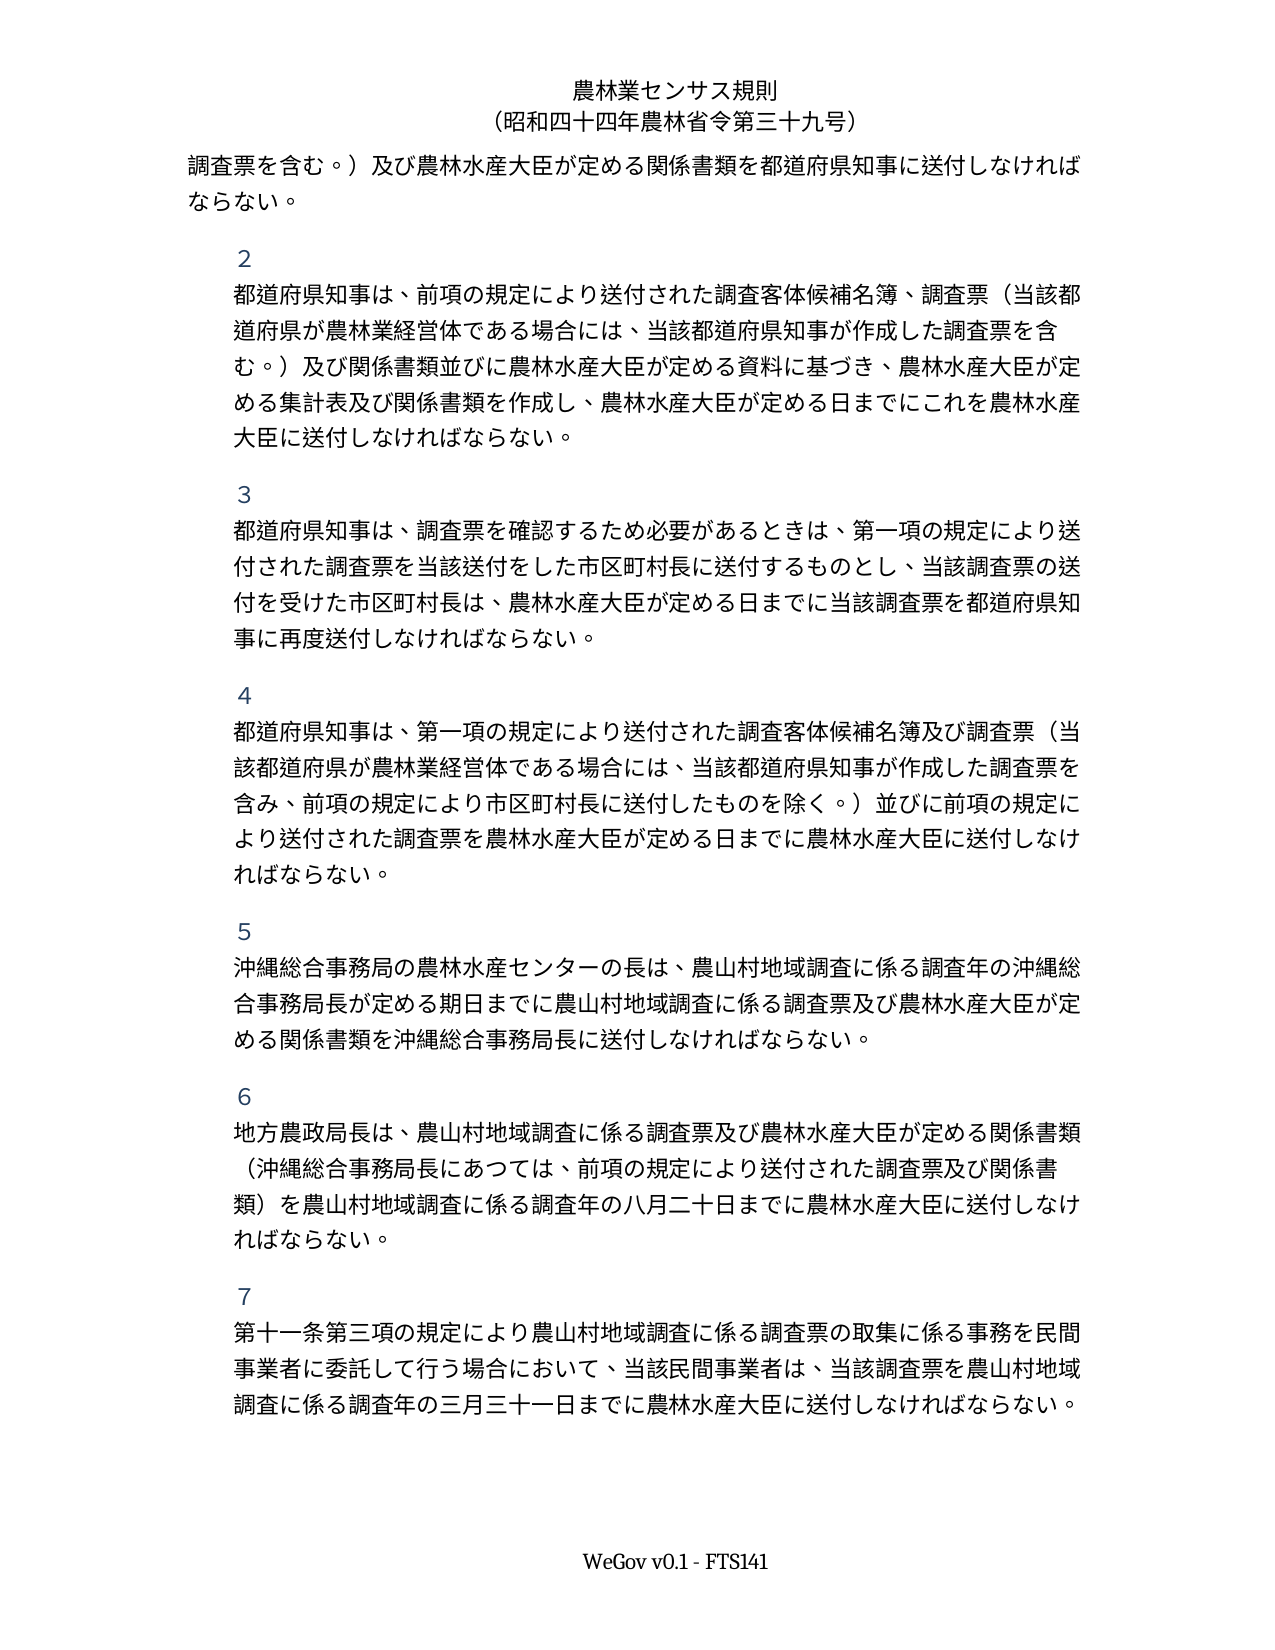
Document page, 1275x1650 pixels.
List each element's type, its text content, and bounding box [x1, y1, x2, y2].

subtitle ７ [233, 1281, 1087, 1312]
subtitle ２ [233, 243, 1087, 274]
subtitle ３ [233, 479, 1087, 510]
subtitle ４ [233, 680, 1087, 711]
text 沖縄総合事務局の農林水産センターの長は、農山村地域調査に係る調査年の沖縄総合事務局長が定める期日までに農山村地域調査に係る調査票及び農林水産大臣が定める関係書類を沖縄総合事務局長に送付しなければならない。 [233, 952, 1087, 1055]
text 都道府県知事は、調査票を確認するため必要があるときは、第一項の規定により送付された調査票を当該送付をした市区町村長に送付するものとし、当該調査票の送付を受けた市区町村長は、農林水産大臣が定める日までに当該調査票を都道府県知事に再度送付しなければならない。 [233, 515, 1087, 654]
text 第十一条第三項の規定により農山村地域調査に係る調査票の取集に係る事務を民間事業者に委託して行う場合において、当該民間事業者は、当該調査票を農山村地域調査に係る調査年の三月三十一日までに農林水産大臣に送付しなければならない。 [233, 1317, 1087, 1420]
subtitle ５ [233, 916, 1087, 947]
subtitle ６ [233, 1081, 1087, 1112]
text 都道府県知事は、第一項の規定により送付された調査客体候補名簿及び調査票（当該都道府県が農林業経営体である場合には、当該都道府県知事が作成した調査票を含み、前項の規定により市区町村長に送付したものを除く。）並びに前項の規定により送付された調査票を農林水産大臣が定める日までに農林水産大臣に送付しなければならない。 [233, 716, 1087, 891]
text 地方農政局長は、農山村地域調査に係る調査票及び農林水産大臣が定める関係書類（沖縄総合事務局長にあつては、前項の規定により送付された調査票及び関係書類）を農山村地域調査に係る調査年の八月二十日までに農林水産大臣に送付しなければならない。 [233, 1117, 1087, 1256]
